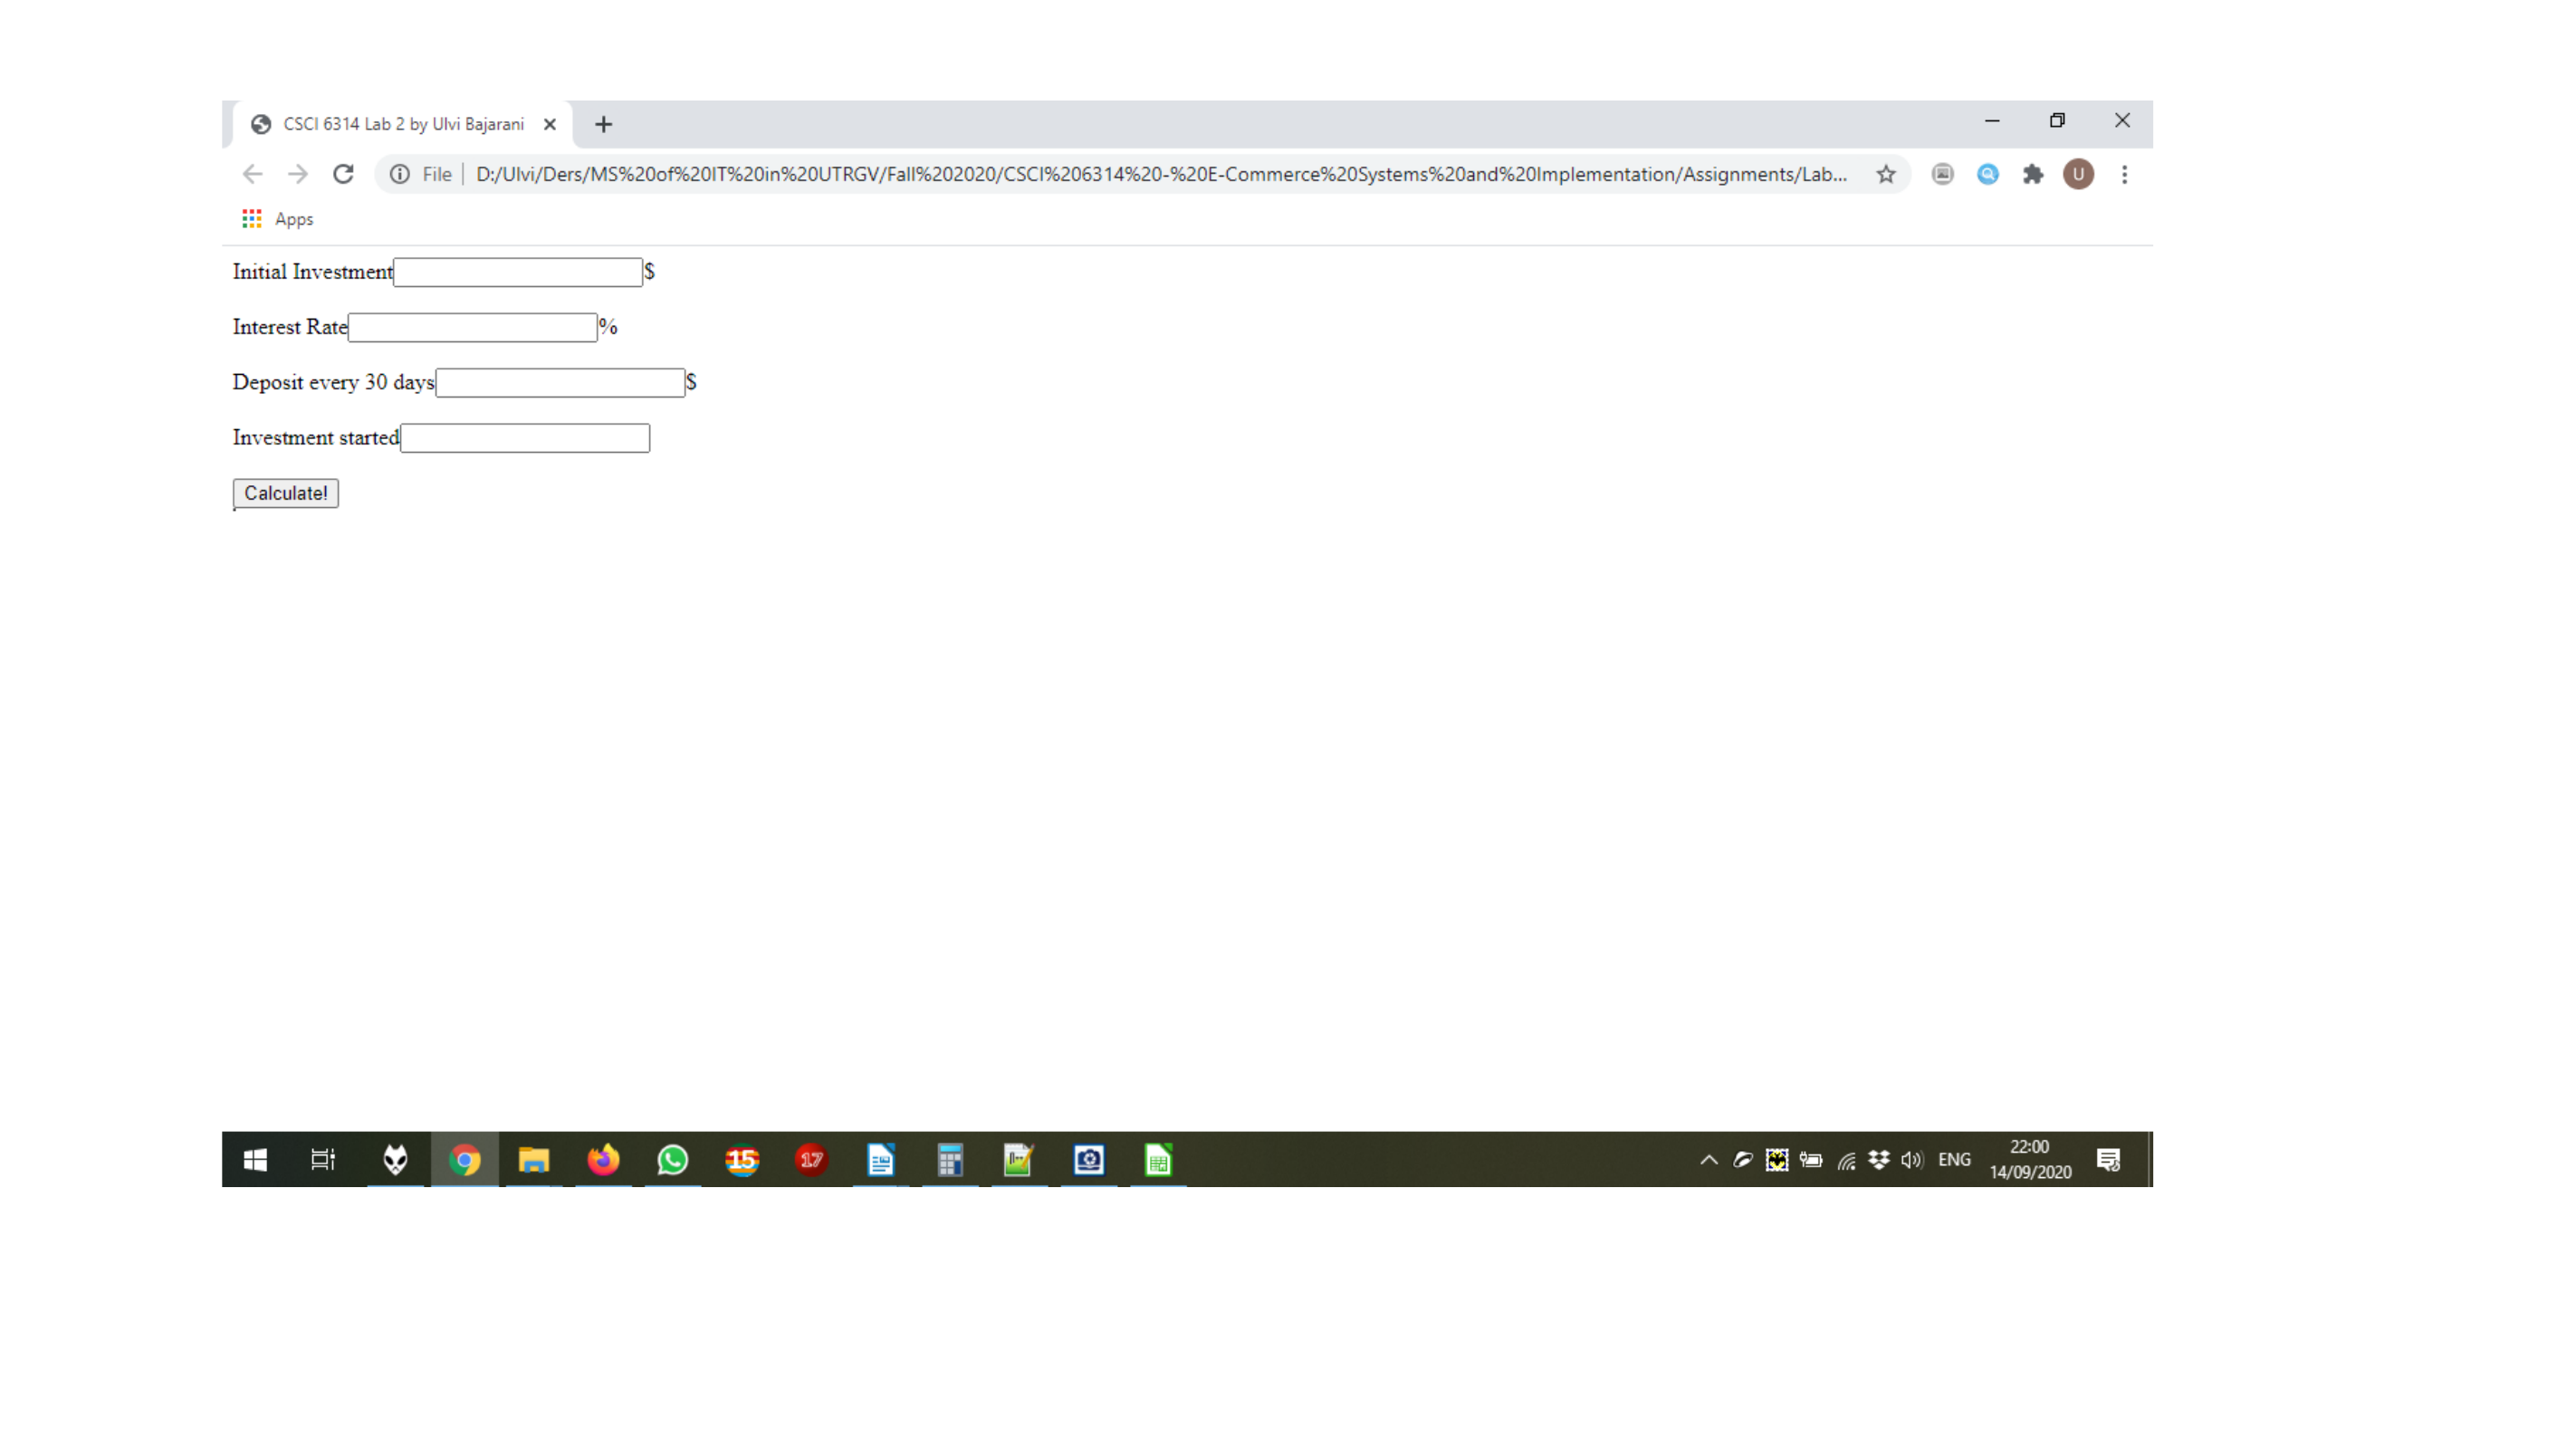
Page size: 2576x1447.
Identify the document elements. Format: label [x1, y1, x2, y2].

picture [222, 101, 2154, 1187]
